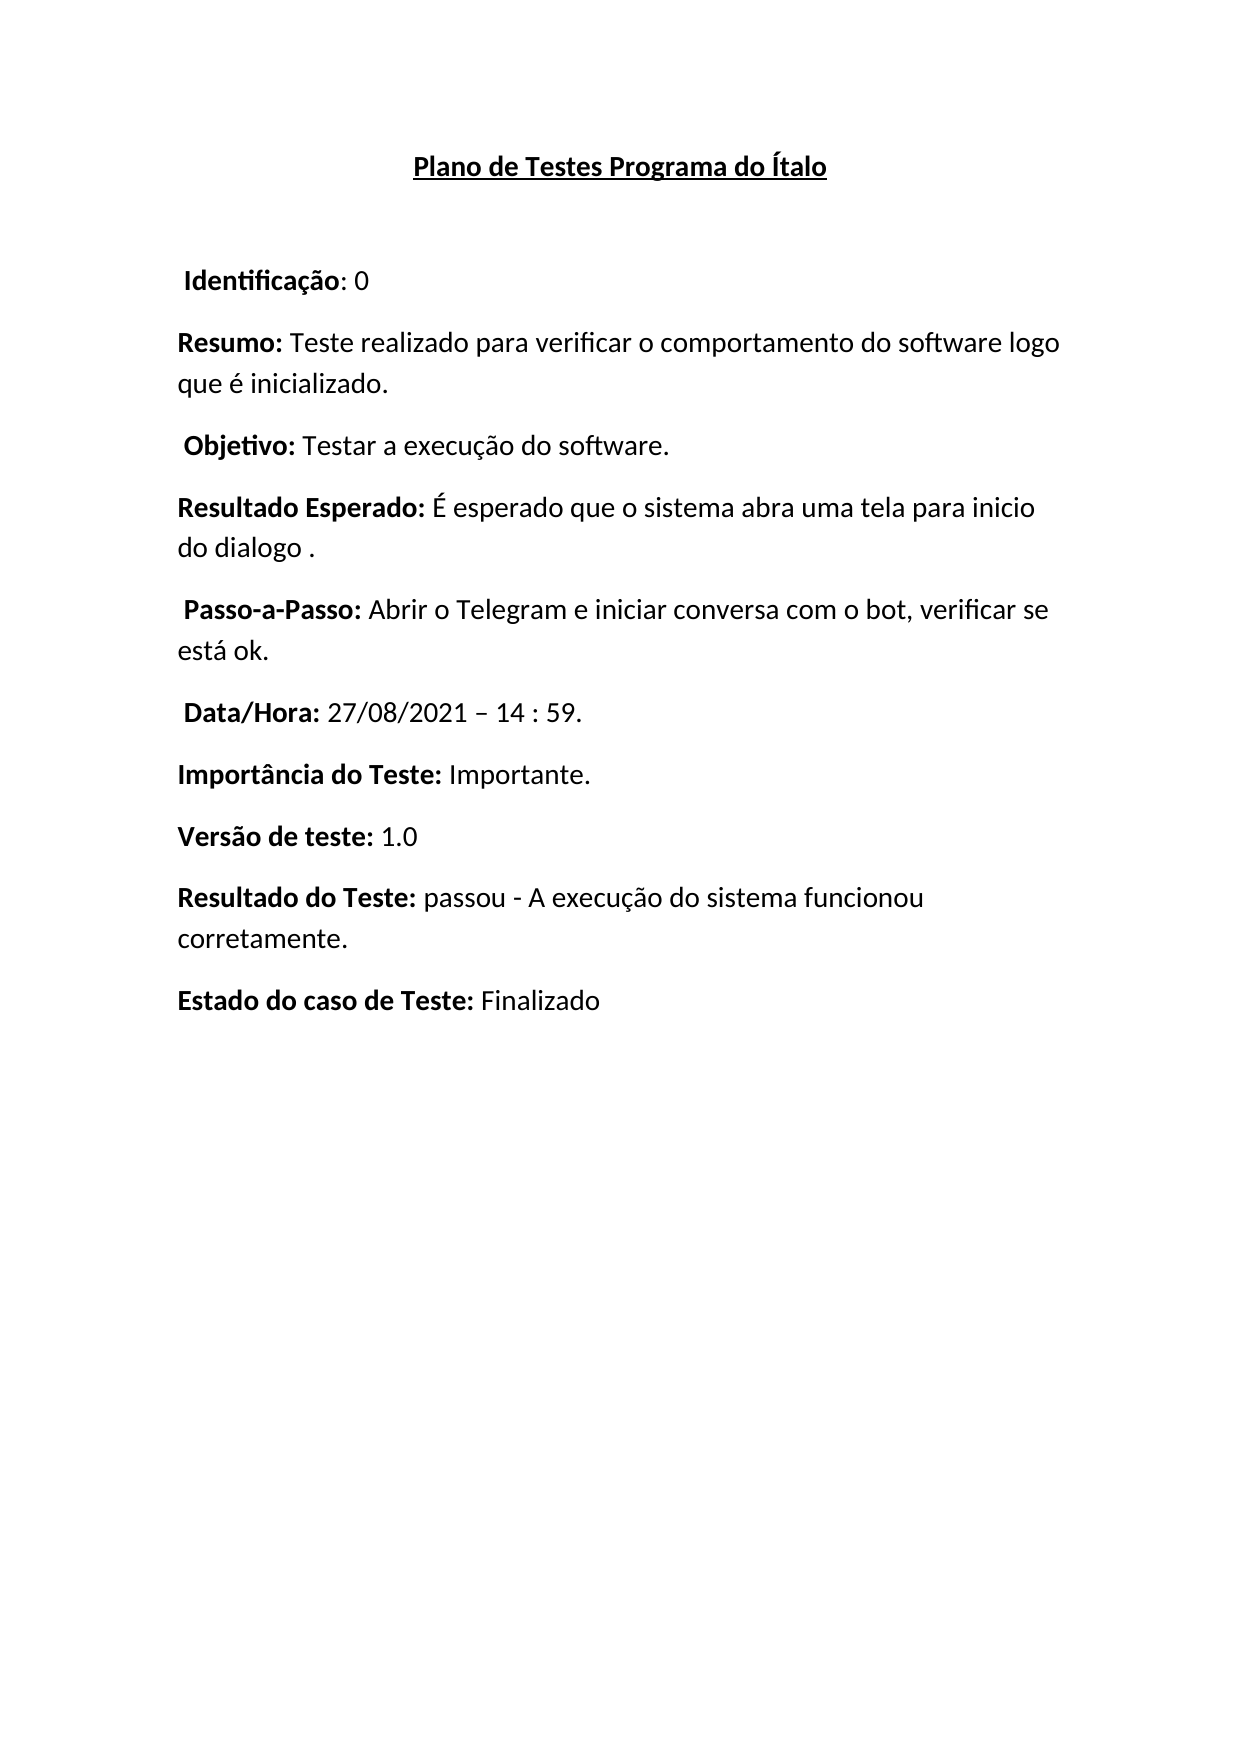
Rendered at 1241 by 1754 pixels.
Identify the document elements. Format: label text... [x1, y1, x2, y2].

text Passo-a-Passo: Abrir o Telegram e iniciar conversa com o bot, verificar se está ok. [177, 591, 1063, 668]
text Resultado Esperado: É esperado que o sistema abra uma tela para inicio do dialogo . [177, 489, 1063, 565]
text Versão de teste: 1.0 [177, 818, 1063, 853]
text Importância do Teste: Importante. [177, 756, 1063, 791]
text Objetivo: Testar a execução do software. [177, 427, 1063, 462]
text Resultado do Teste: passou - A execução do sistema funcionou corretamente. [177, 879, 1063, 956]
text Resumo: Teste realizado para verificar o comportamento do software logo que é inicializado. [177, 324, 1063, 401]
text Estado do caso de Teste: Finalizado [177, 982, 1063, 1018]
text Identificação: 0 [177, 262, 1063, 298]
text Plano de Testes Programa do Ítalo [177, 148, 1063, 183]
text Data/Hora: 27/08/2021 – 14 : 59. [177, 694, 1063, 730]
